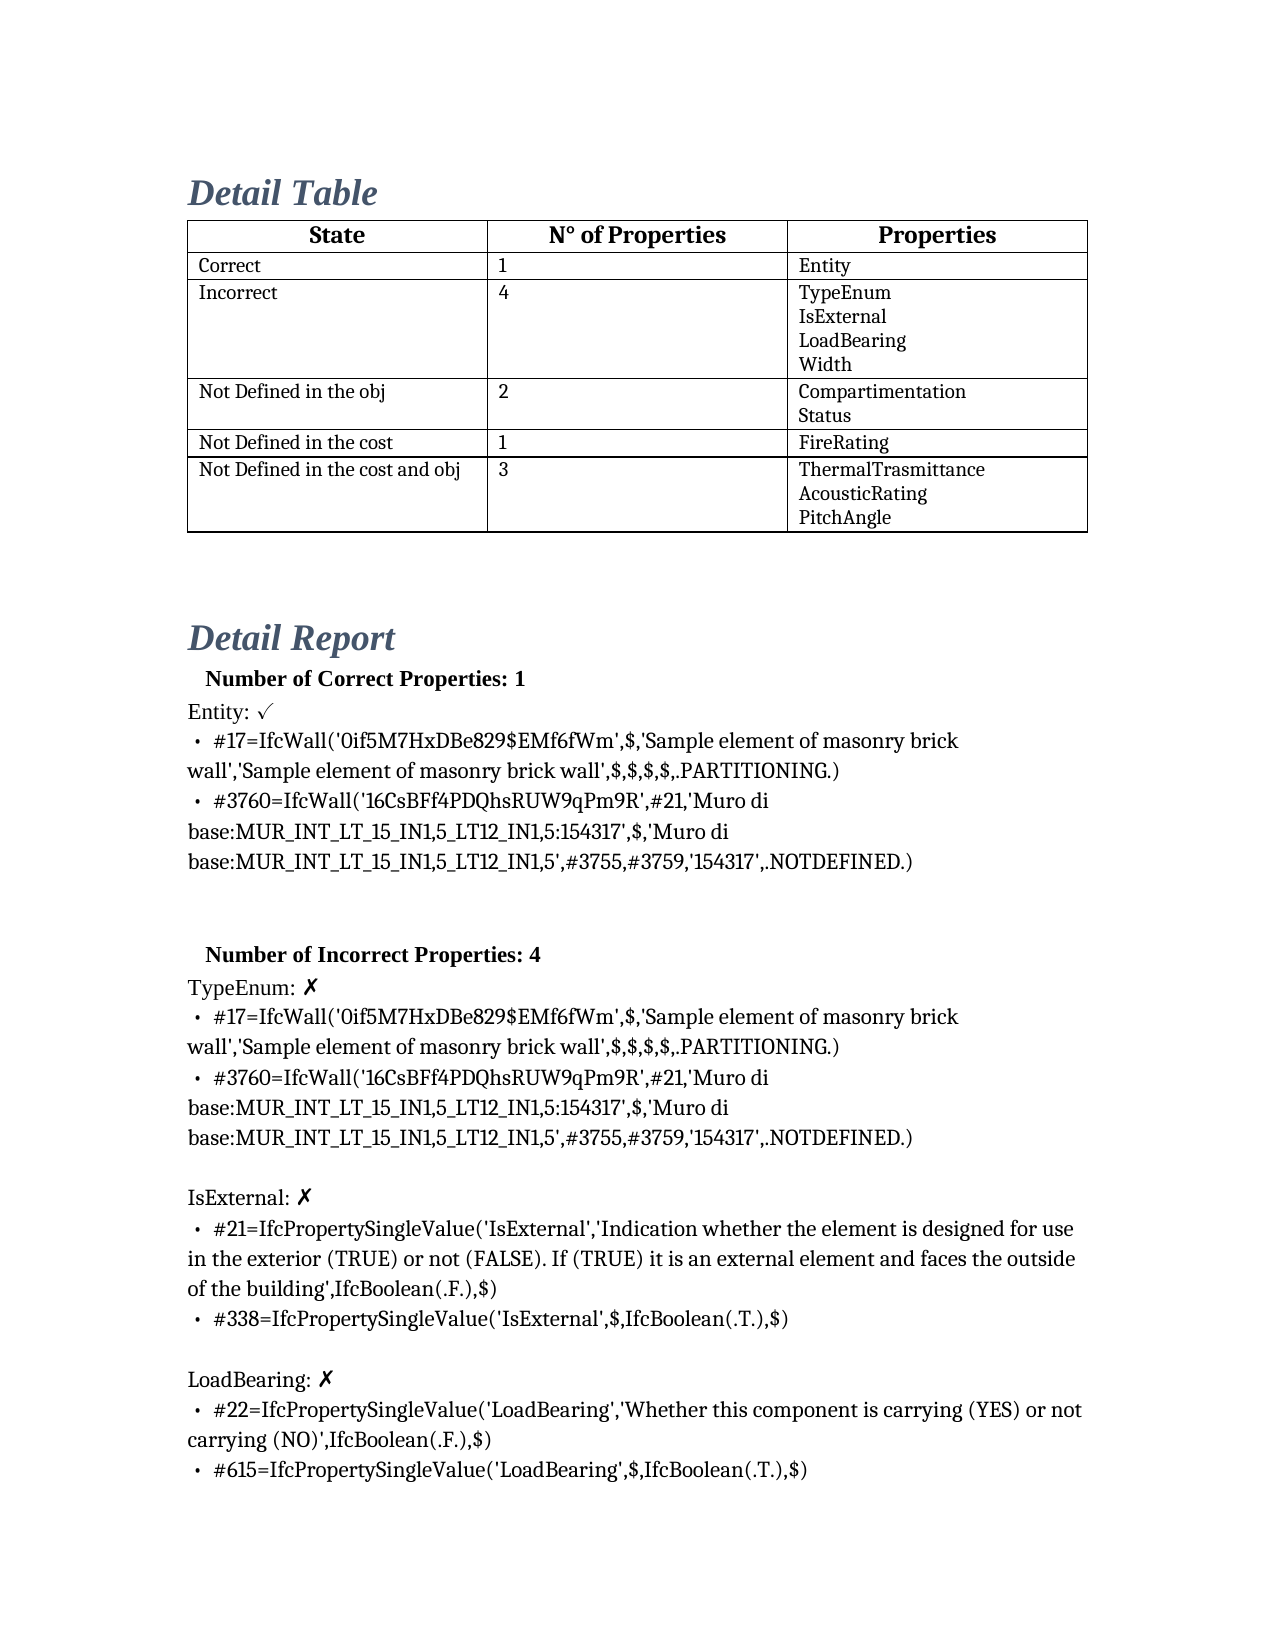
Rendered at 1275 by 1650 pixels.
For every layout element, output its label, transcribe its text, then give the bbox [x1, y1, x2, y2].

table_cell Incorrect [188, 280, 487, 378]
table_cell 4 [488, 280, 787, 378]
table_cell ThermalTrasmittance AcousticRating PitchAngle [788, 458, 1087, 531]
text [187, 974, 1087, 1483]
text Entity: ✓ • #17=IfcWall('0if5M7HxDBe829$EMf6fWm',$,'Sample element of masonry brick wall','Sample element of masonry brick wall',$,$,$,$,.PARTITIONING.) • #3760=IfcWall('16CsBFf4PDQhsRUW9qPm9R',#21,'Muro di base:MUR_INT_LT_15_IN1,5_LT12_IN1,5:154317',$,'Muro di base:MUR_INT_LT_15_IN1,5_LT12_IN1,5',#3755,#3759,'154317',.NOTDEFINED.) [187, 698, 1087, 936]
table_cell Not Defined in the cost and obj [188, 458, 487, 531]
table_cell FireRating [788, 430, 1087, 456]
table_header Properties [788, 221, 1087, 252]
table_cell Correct [188, 253, 487, 279]
table_cell 1 [488, 430, 787, 456]
table_cell TypeEnum IsExternal LoadBearing Width [788, 280, 1087, 378]
text 🔸Number of Correct Properties: 1 [187, 665, 1087, 692]
table_cell 2 [488, 379, 787, 429]
subtitle Detail Table [187, 171, 1087, 214]
table_cell Not Defined in the cost [188, 430, 487, 456]
table_cell 3 [488, 458, 787, 531]
table_header State [188, 221, 487, 252]
table_cell Not Defined in the obj [188, 379, 487, 429]
table_cell Compartimentation Status [788, 379, 1087, 429]
table_cell Entity [788, 253, 1087, 279]
text 🔸Number of Incorrect Properties: 4 [187, 941, 1087, 968]
subtitle Detail Report [187, 616, 1087, 659]
table_cell 1 [488, 253, 787, 279]
table_header N° of Properties [488, 221, 787, 252]
